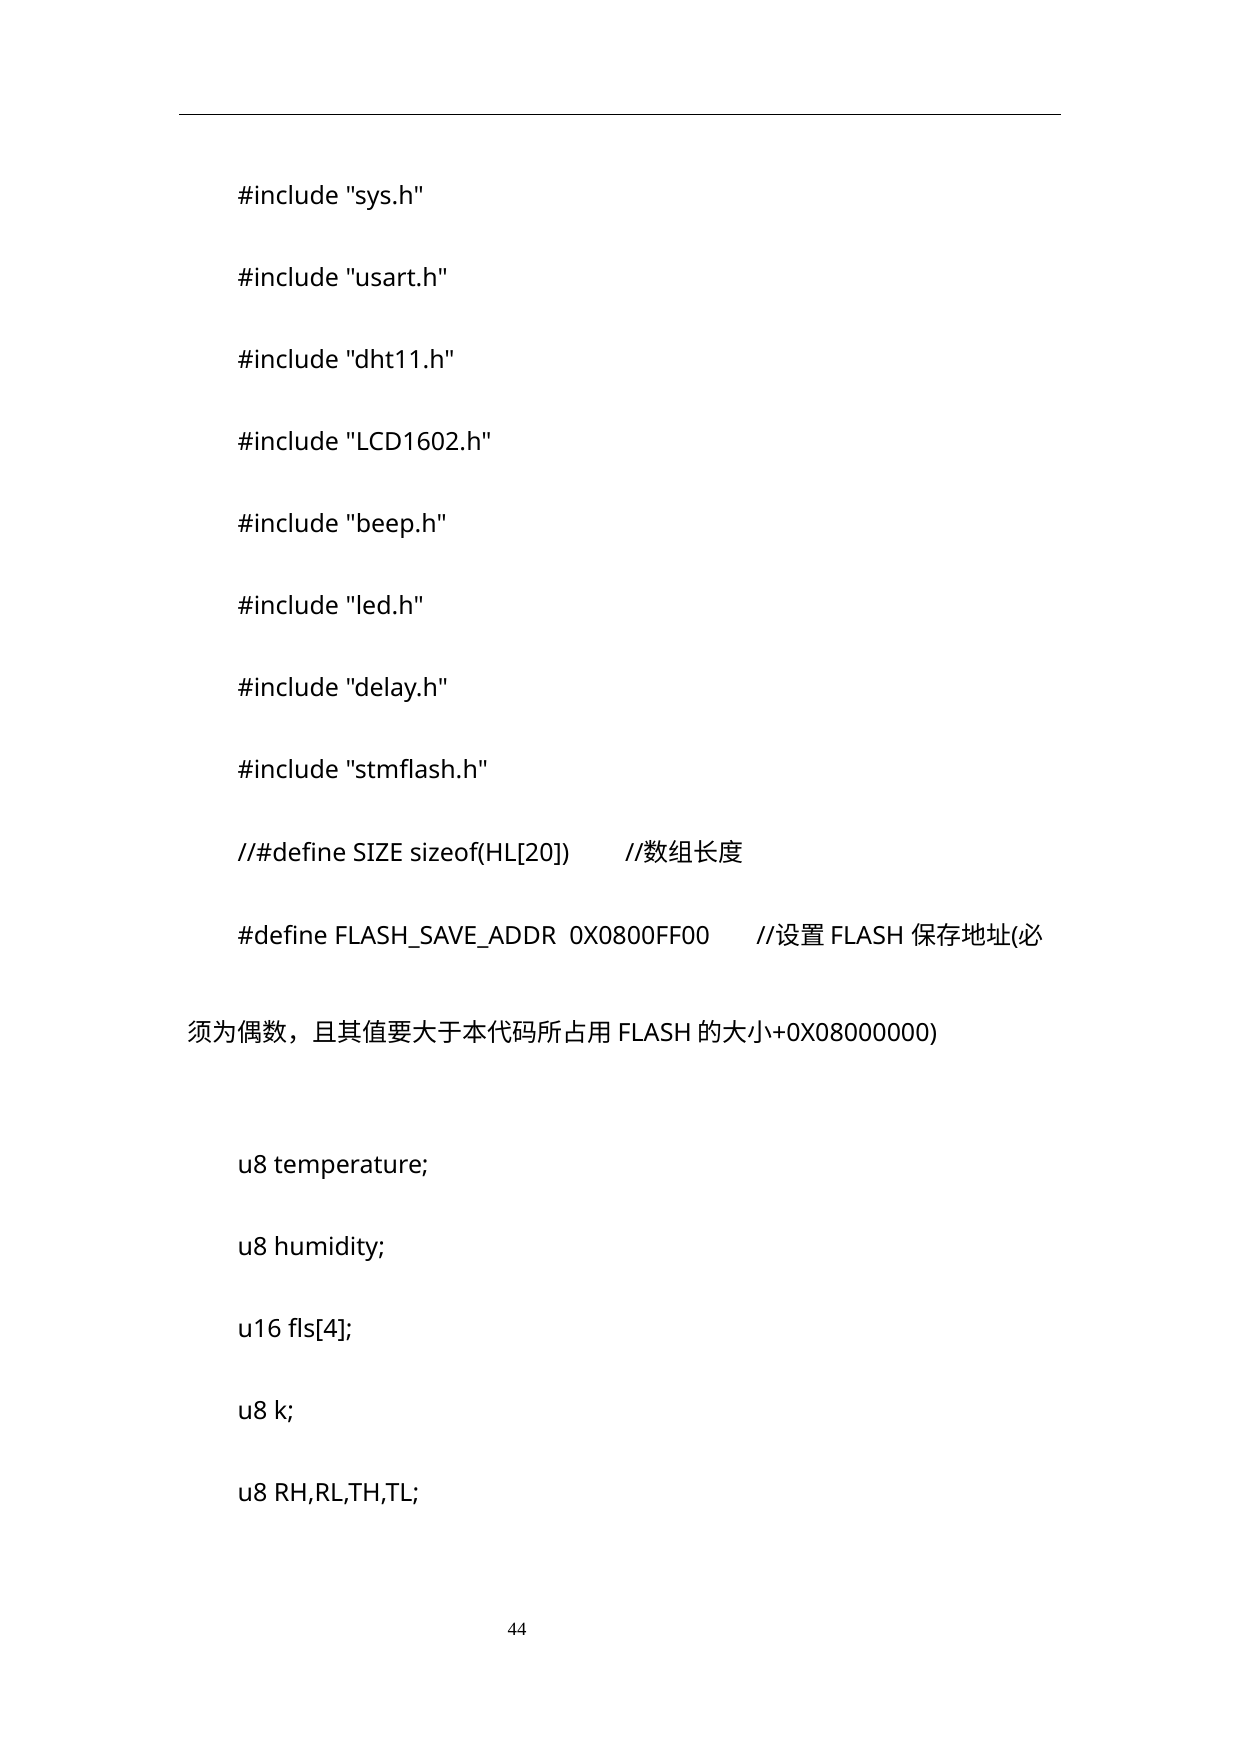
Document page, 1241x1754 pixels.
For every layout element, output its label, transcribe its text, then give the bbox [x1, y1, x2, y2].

text //#define SIZE sizeof(HL[20]) //数组长度 [187, 818, 1053, 883]
text u8 temperature; [187, 1131, 1053, 1196]
text u8 k; [187, 1377, 1053, 1442]
text #include "led.h" [187, 572, 1053, 637]
text #include "beep.h" [187, 490, 1053, 555]
text u8 RH,RL,TH,TL; [187, 1459, 1053, 1524]
text u16 fls[4]; [187, 1295, 1053, 1360]
text #include "delay.h" [187, 654, 1053, 719]
text #include "usart.h" [187, 244, 1053, 309]
text u8 humidity; [187, 1213, 1053, 1278]
text #include "stmflash.h" [187, 736, 1053, 801]
text #include "sys.h" [187, 162, 1053, 227]
text #include "LCD1602.h" [187, 408, 1053, 473]
text #include "dht11.h" [187, 326, 1053, 391]
text #define FLASH_SAVE_ADDR 0X0800FF00 //设置FLASH 保存地址(必须为偶数，且其值要大于本代码所占用FLASH的大小+0X08000000) [187, 901, 1053, 1063]
